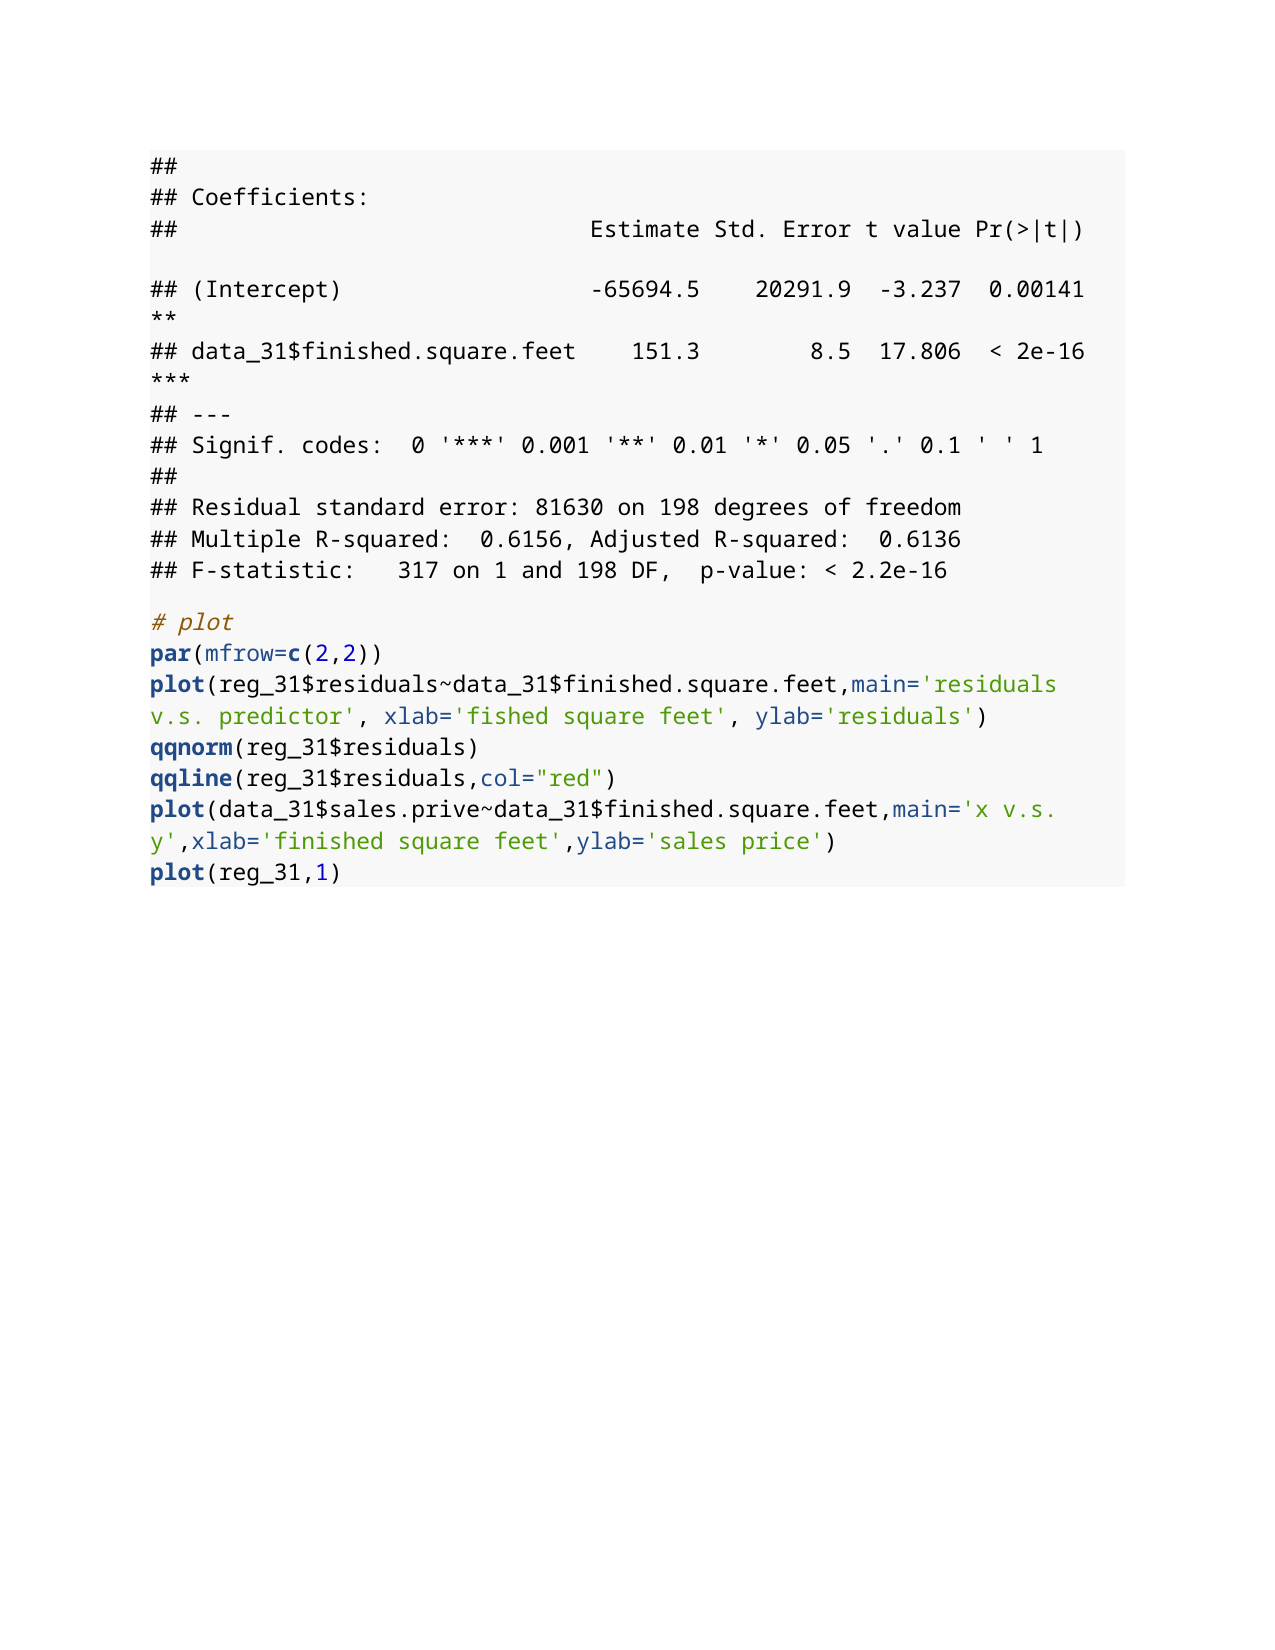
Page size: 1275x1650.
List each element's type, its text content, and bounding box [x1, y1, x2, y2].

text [150, 150, 1125, 585]
text # plot par(mfrow=c(2,2)) plot(reg_31$residuals~data_31$finished.square.feet,main='residuals v.s. predictor', xlab='fished square feet', ylab='residuals') qqnorm(reg_31$residuals) qqline(reg_31$residuals,col="red") plot(data_31$sales.prive~data_31$finished.square.feet,main='x v.s. y',xlab='finished square feet',ylab='sales price') plot(reg_31,1) [150, 606, 1125, 887]
